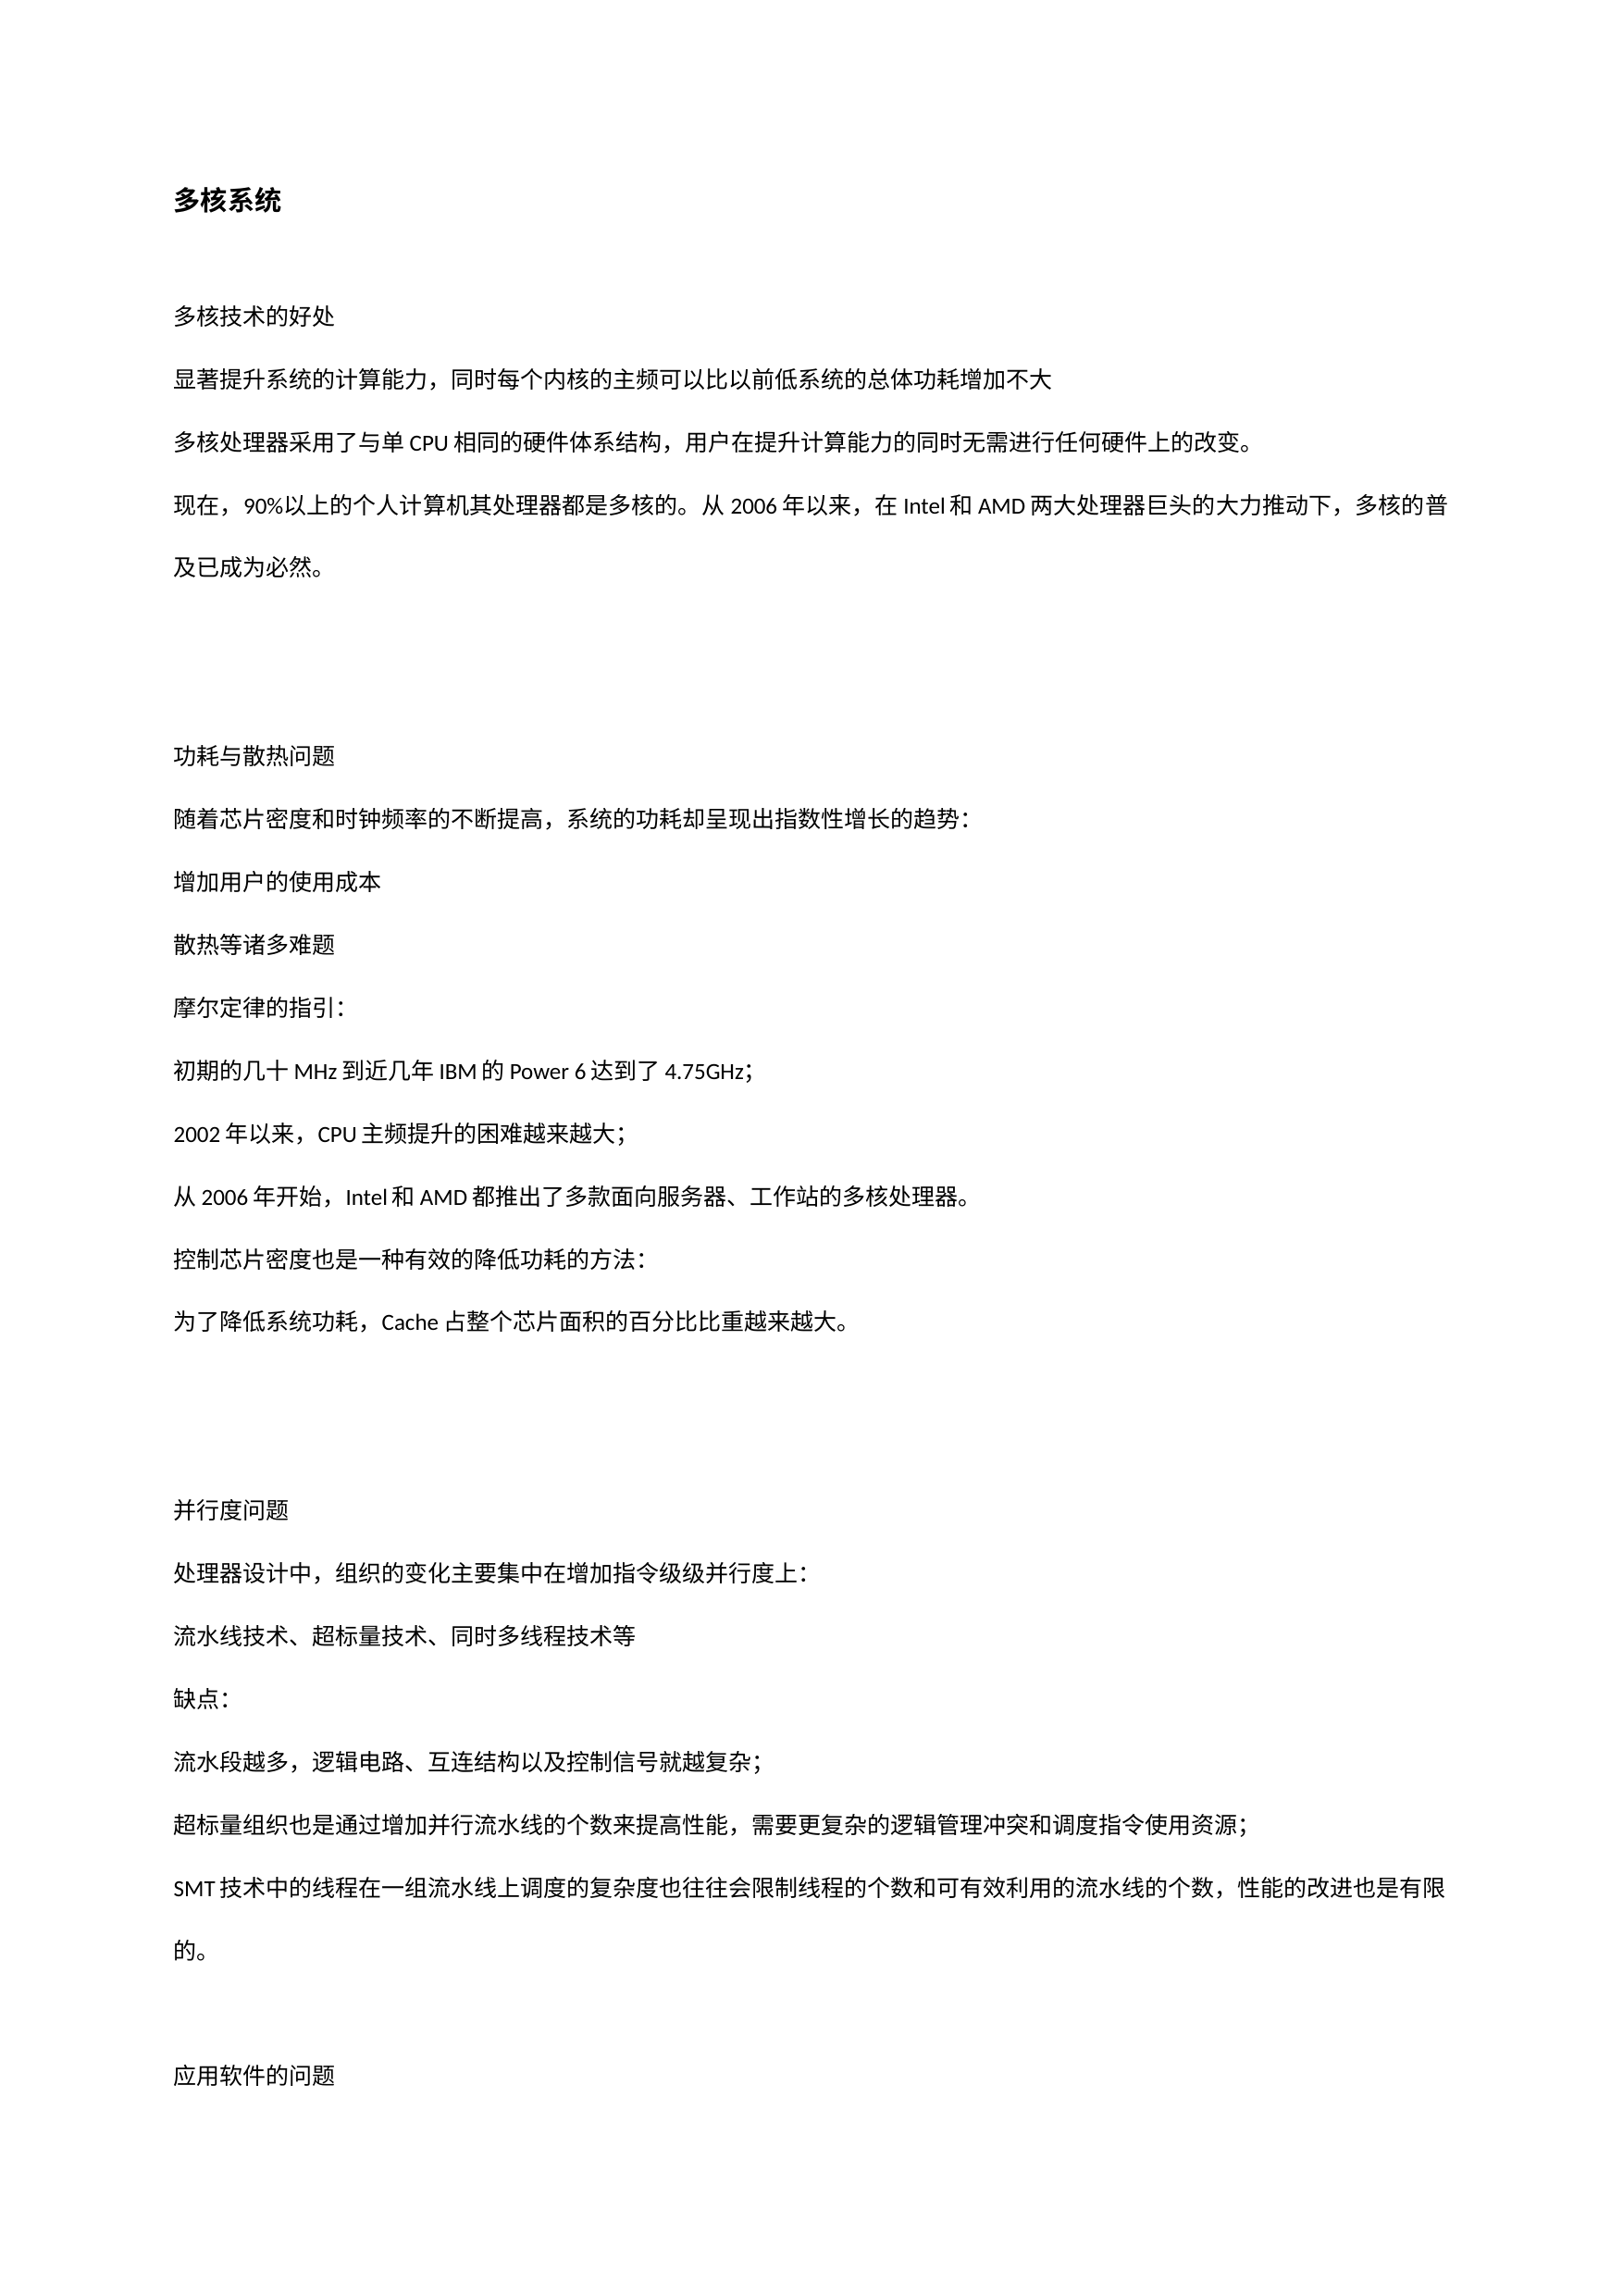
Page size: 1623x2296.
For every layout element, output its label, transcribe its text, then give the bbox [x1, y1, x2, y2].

text 散热等诸多难题 [173, 912, 1449, 974]
text 流水线技术、超标量技术、同时多线程技术等 [173, 1604, 1449, 1667]
text 多核处理器采用了与单CPU相同的硬件体系结构，用户在提升计算能力的同时无需进行任何硬件上的改变。 [173, 409, 1449, 472]
text 功耗与散热问题 [173, 724, 1449, 787]
text 摩尔定律的指引： [173, 974, 1449, 1037]
text 控制芯片密度也是一种有效的降低功耗的方法： [173, 1226, 1449, 1289]
text 应用软件的问题 [173, 2043, 1449, 2106]
text SMT技术中的线程在一组流水线上调度的复杂度也往往会限制线程的个数和可有效利用的流水线的个数，性能的改进也是有限的。 [173, 1855, 1449, 1980]
text 缺点： [173, 1667, 1449, 1729]
text 2002年以来，CPU主频提升的困难越来越大； [173, 1100, 1449, 1163]
text 显著提升系统的计算能力，同时每个内核的主频可以比以前低系统的总体功耗增加不大 [173, 346, 1449, 409]
text 随着芯片密度和时钟频率的不断提高，系统的功耗却呈现出指数性增长的趋势： [173, 787, 1449, 850]
text 流水段越多，逻辑电路、互连结构以及控制信号就越复杂； [173, 1729, 1449, 1792]
text 并行度问题 [173, 1478, 1449, 1541]
text 初期的几十MHz到近几年IBM的Power 6达到了4.75GHz； [173, 1037, 1449, 1100]
text 为了降低系统功耗，Cache占整个芯片面积的百分比比重越来越大。 [173, 1289, 1449, 1352]
text 增加用户的使用成本 [173, 850, 1449, 912]
text 处理器设计中，组织的变化主要集中在增加指令级级并行度上： [173, 1541, 1449, 1604]
subtitle 多核系统 [173, 168, 1449, 230]
text 超标量组织也是通过增加并行流水线的个数来提高性能，需要更复杂的逻辑管理冲突和调度指令使用资源； [173, 1792, 1449, 1855]
text 多核技术的好处 [173, 283, 1449, 346]
text 现在，90%以上的个人计算机其处理器都是多核的。从2006年以来，在Intel和AMD两大处理器巨头的大力推动下，多核的普及已成为必然。 [173, 472, 1449, 598]
text 从2006年开始，Intel和AMD都推出了多款面向服务器、工作站的多核处理器。 [173, 1163, 1449, 1226]
